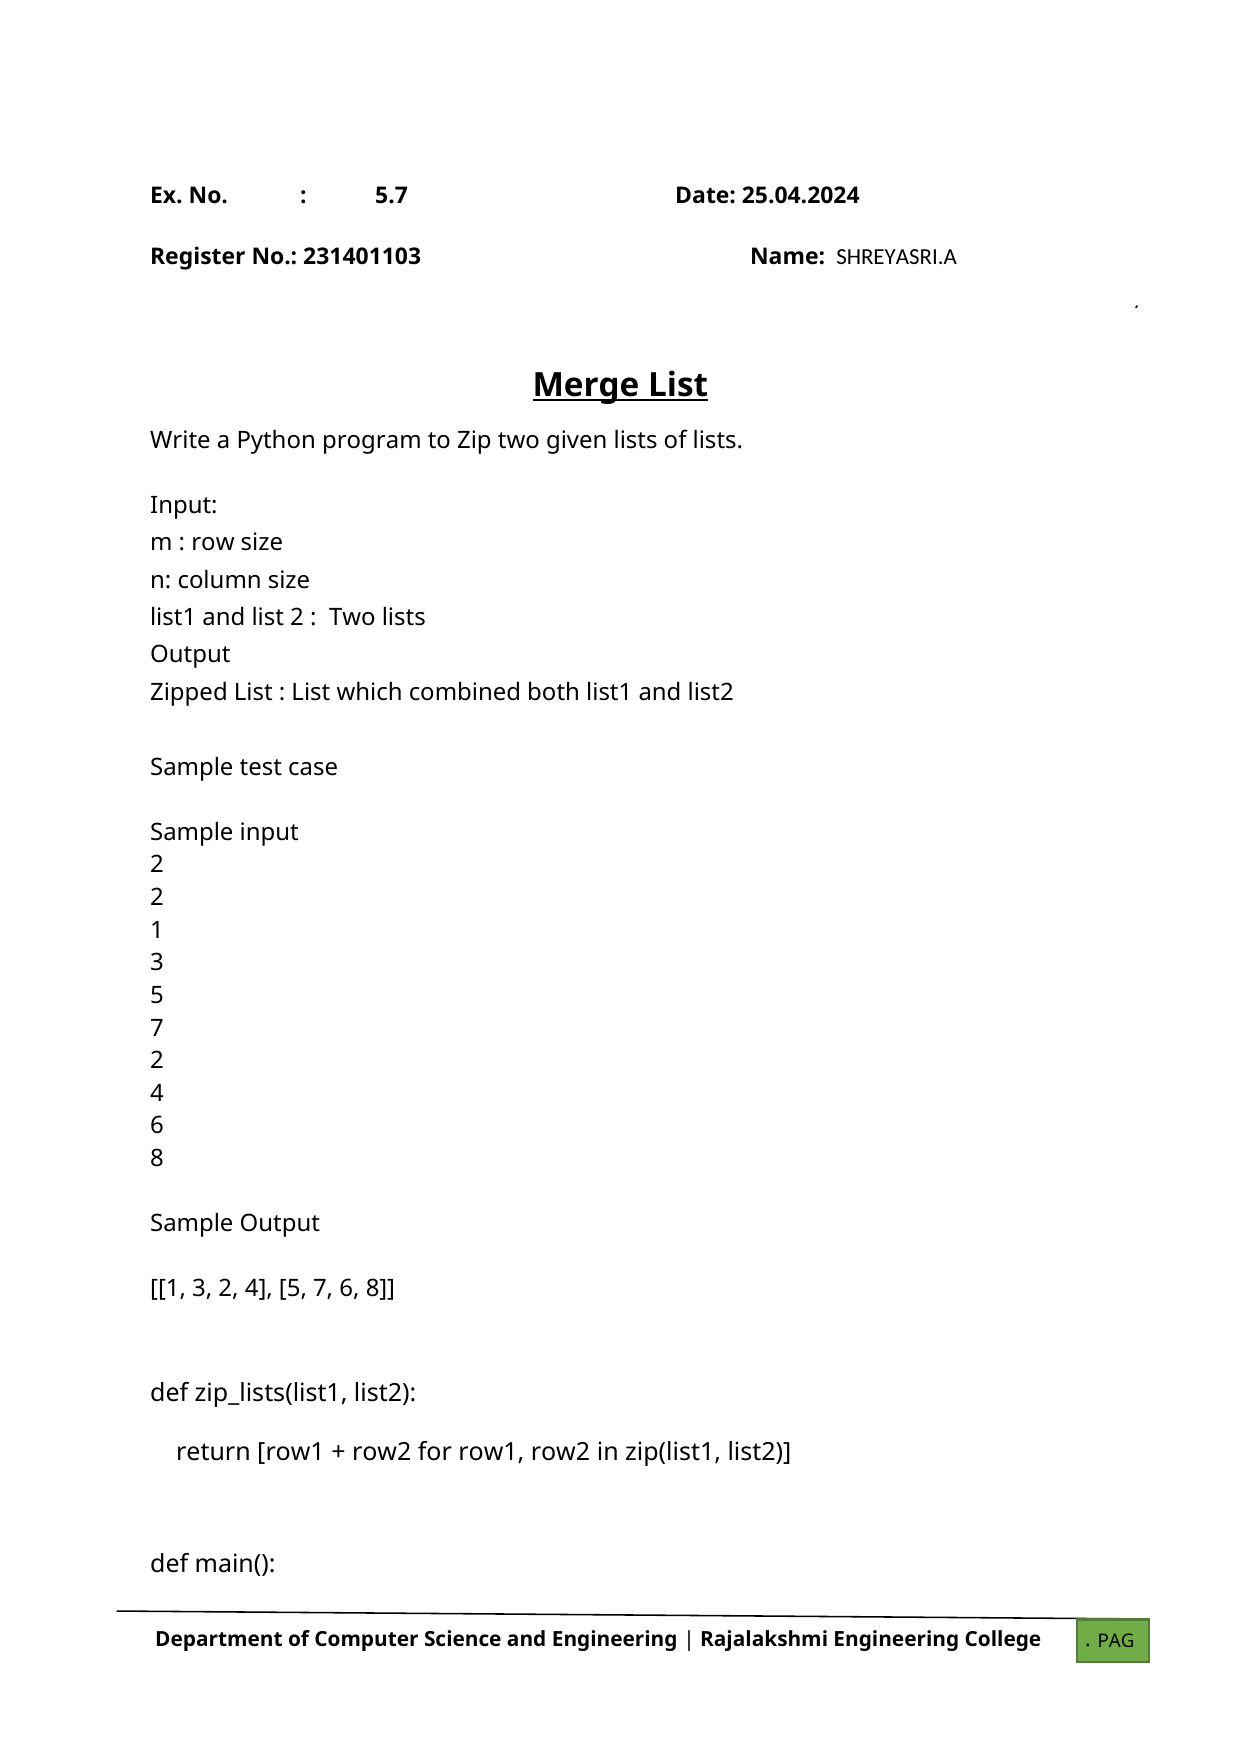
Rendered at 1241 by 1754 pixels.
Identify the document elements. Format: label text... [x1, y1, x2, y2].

text 2 [150, 1043, 1090, 1076]
text 2 [150, 880, 1090, 912]
text Sample Output [150, 1206, 1090, 1238]
text Zipped List : List which combined both list1 and list2 [150, 675, 1090, 707]
text list1 and list 2 : Two lists [150, 600, 1090, 632]
text 4 [150, 1076, 1090, 1108]
text 5 [150, 978, 1090, 1010]
text Ex. No. : 5.7 Date: 25.04.2024 [150, 179, 1090, 210]
text Sample test case [150, 749, 1090, 782]
text Merge List [150, 360, 1090, 406]
text Output [150, 637, 1090, 670]
text 8 [150, 1141, 1090, 1173]
text 3 [150, 945, 1090, 978]
text 2 [150, 847, 1090, 880]
text def zip_lists(list1, list2): [150, 1374, 1090, 1408]
text n: column size [150, 562, 1090, 595]
text return [row1 + row2 for row1, row2 in zip(list1, list2)] [150, 1433, 1090, 1467]
text Input: [150, 488, 1090, 520]
text Register No.: 231401103 Name: SHREYASRI.A [150, 239, 1090, 271]
text 1 [150, 912, 1090, 945]
text m : row size [150, 525, 1090, 558]
text [[1, 3, 2, 4], [5, 7, 6, 8]] [150, 1271, 1090, 1304]
text 6 [150, 1108, 1090, 1141]
text Sample input [150, 815, 1090, 847]
text 7 [150, 1010, 1090, 1043]
text Write a Python program to Zip two given lists of lists. [150, 422, 1090, 455]
text def main(): [150, 1545, 1090, 1579]
